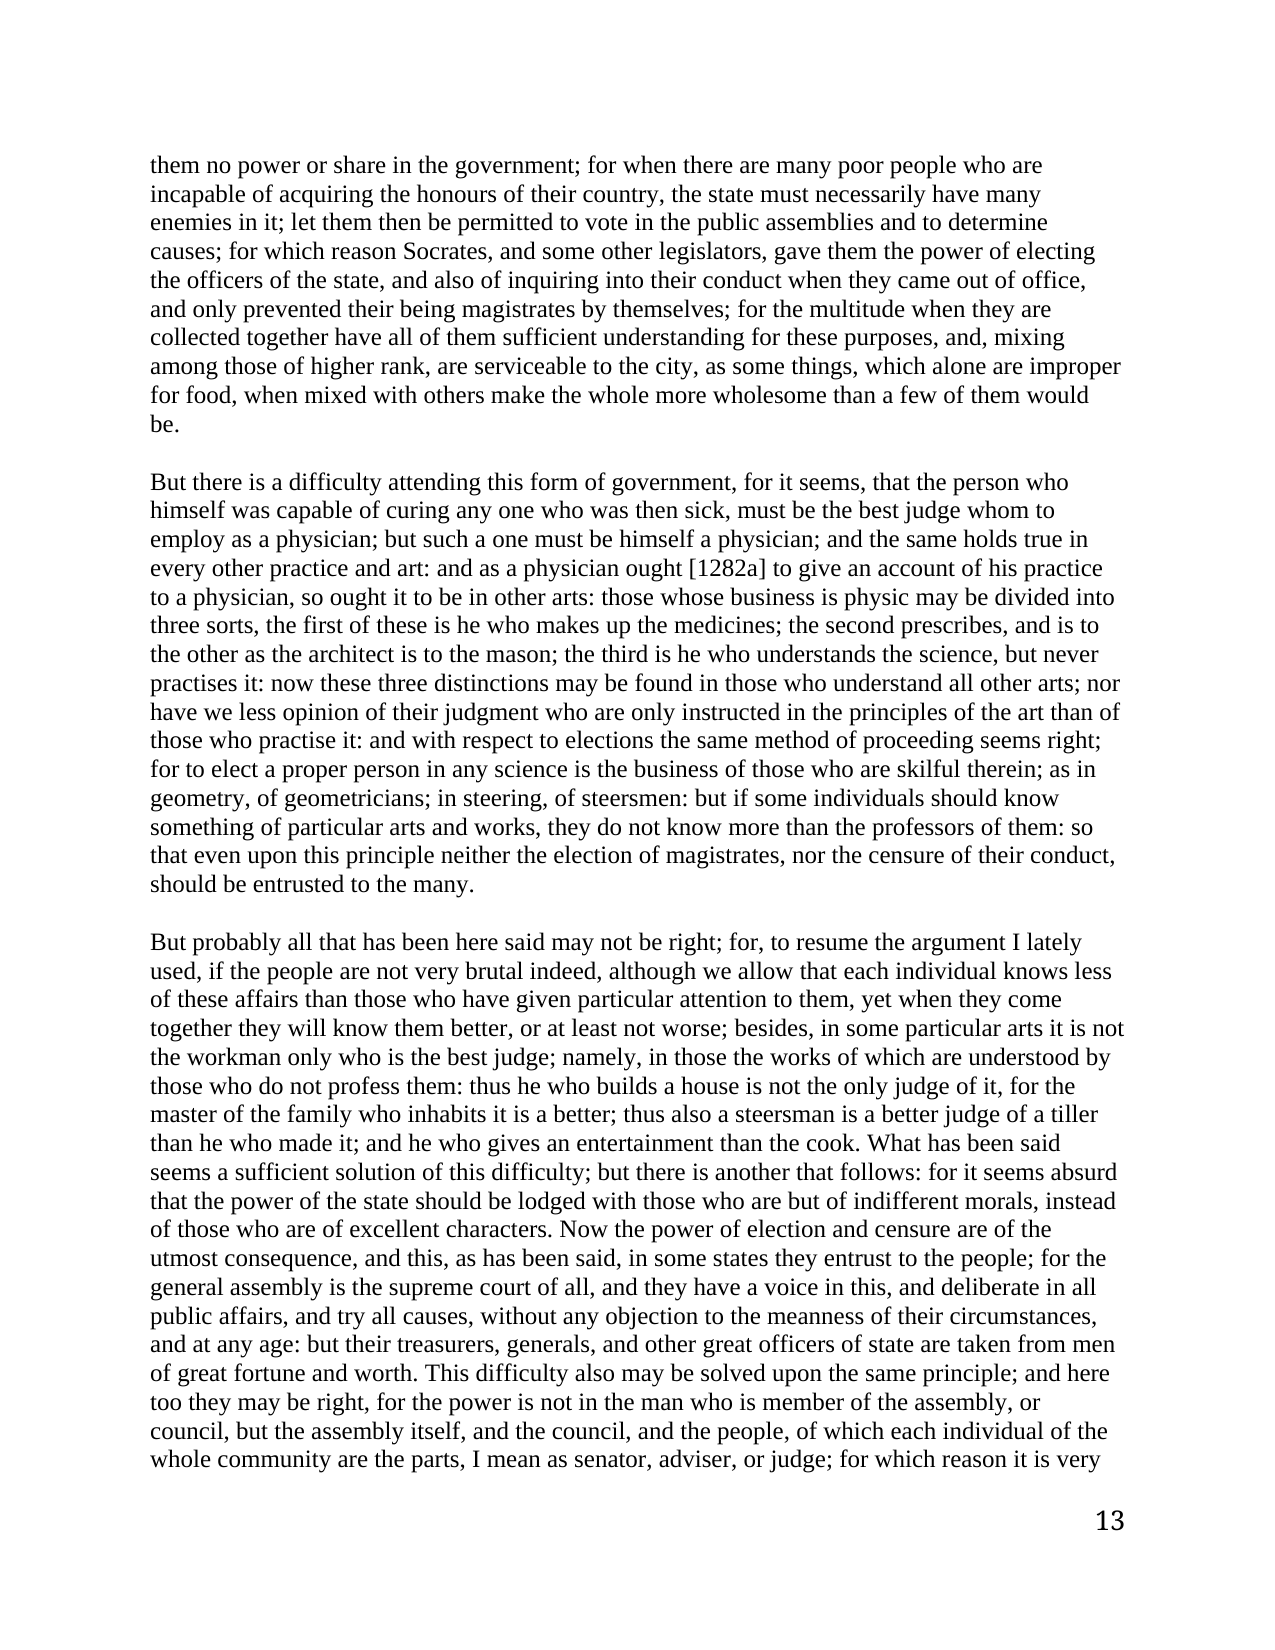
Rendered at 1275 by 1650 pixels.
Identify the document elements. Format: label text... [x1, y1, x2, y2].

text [150, 150, 1125, 437]
text But there is a difficulty attending this form of government, for it seems, that the person who himself was capable of curing any one who was then sick, must be the best judge whom to employ as a physician; but such a one must be himself a physician; and the same holds true in every other practice and art: and as a physician ought [1282a] to give an account of his practice to a physician, so ought it to be in other arts: those whose business is physic may be divided into three sorts, the first of these is he who makes up the medicines; the second prescribes, and is to the other as the architect is to the mason; the third is he who understands the science, but never practises it: now these three distinctions may be found in those who understand all other arts; nor have we less opinion of their judgment who are only instructed in the principles of the art than of those who practise it: and with respect to elections the same method of proceeding seems right; for to elect a proper person in any science is the business of those who are skilful therein; as in geometry, of geometricians; in steering, of steersmen: but if some individuals should know something of particular arts and works, they do not know more than the professors of them: so that even upon this principle neither the election of magistrates, nor the censure of their conduct, should be entrusted to the many. [150, 467, 1125, 898]
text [150, 927, 1125, 1473]
